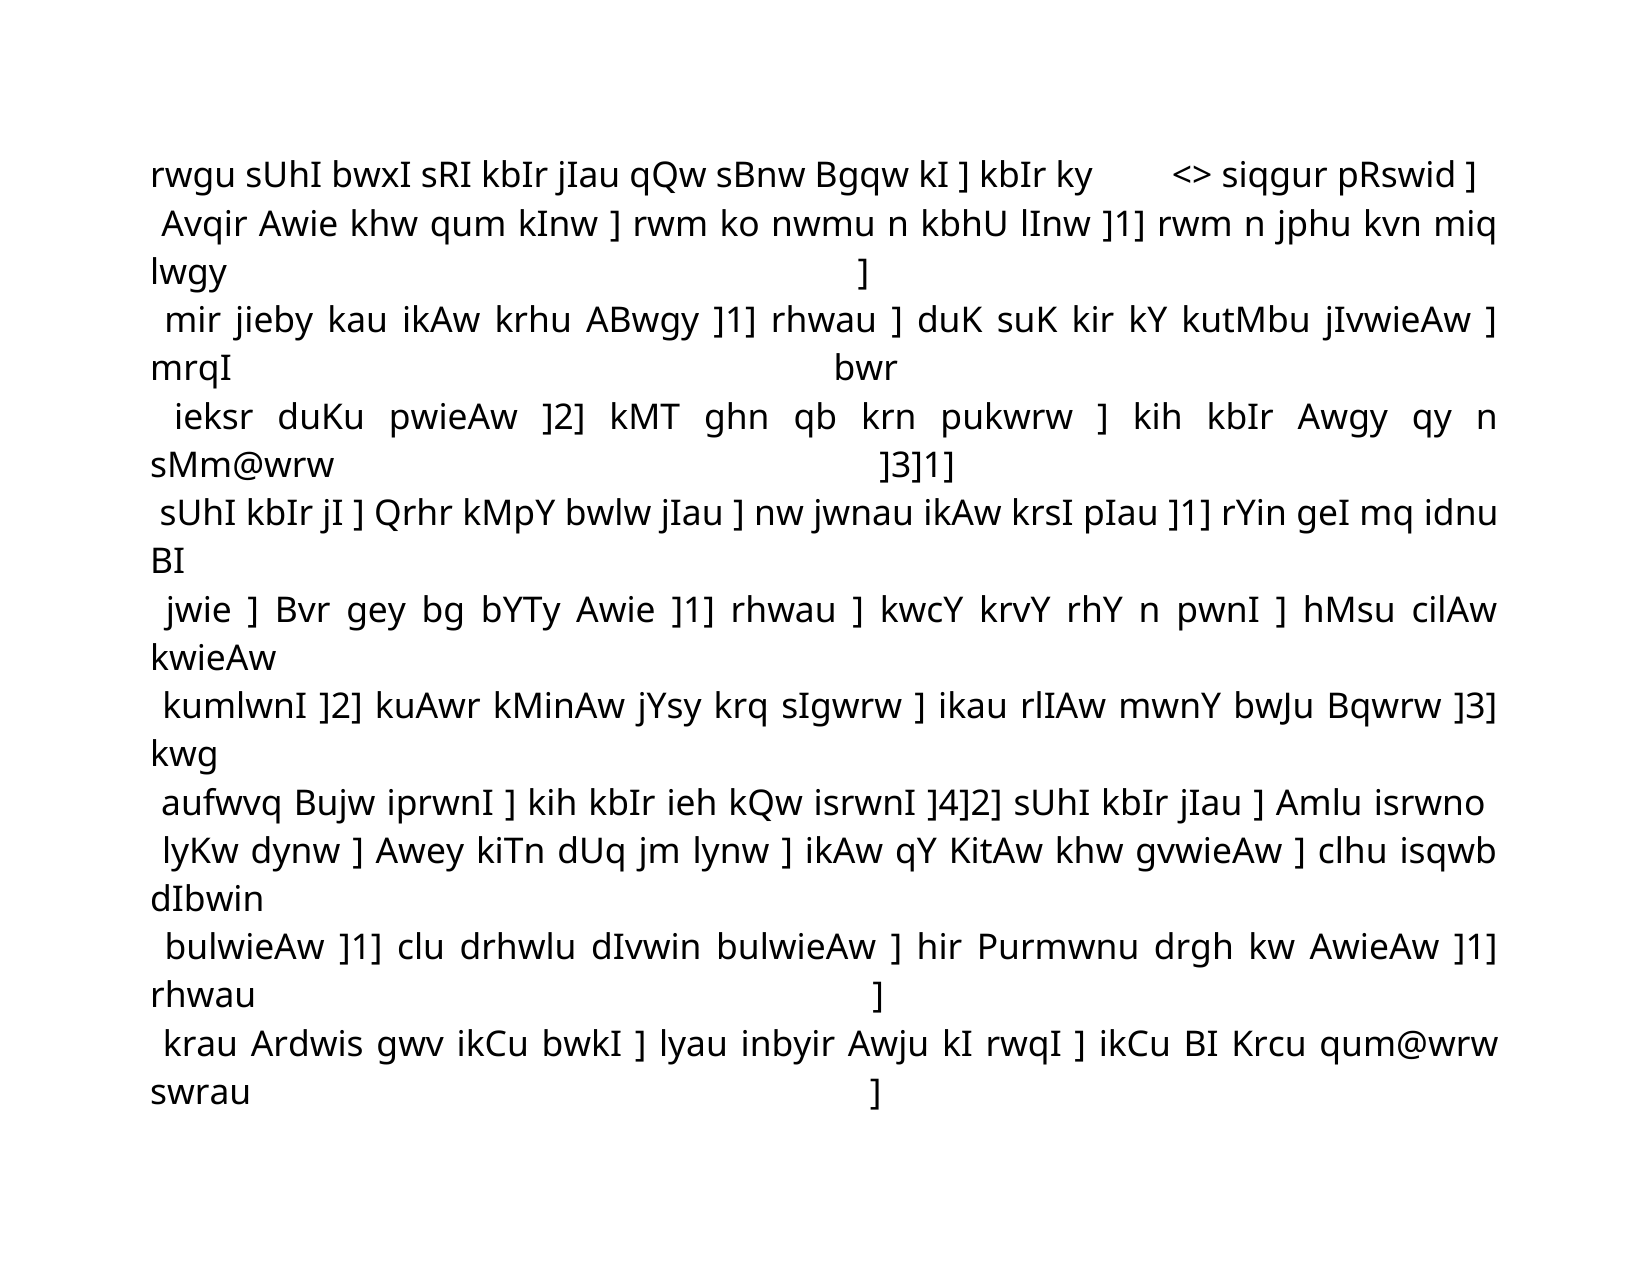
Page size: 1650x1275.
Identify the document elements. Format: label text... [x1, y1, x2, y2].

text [150, 198, 1500, 1114]
text rwgu sUhI bwxI sRI kbIr jIau qQw sBnw Bgqw kI ] kbIr ky <> siqgur pRswid ] [150, 150, 1500, 198]
